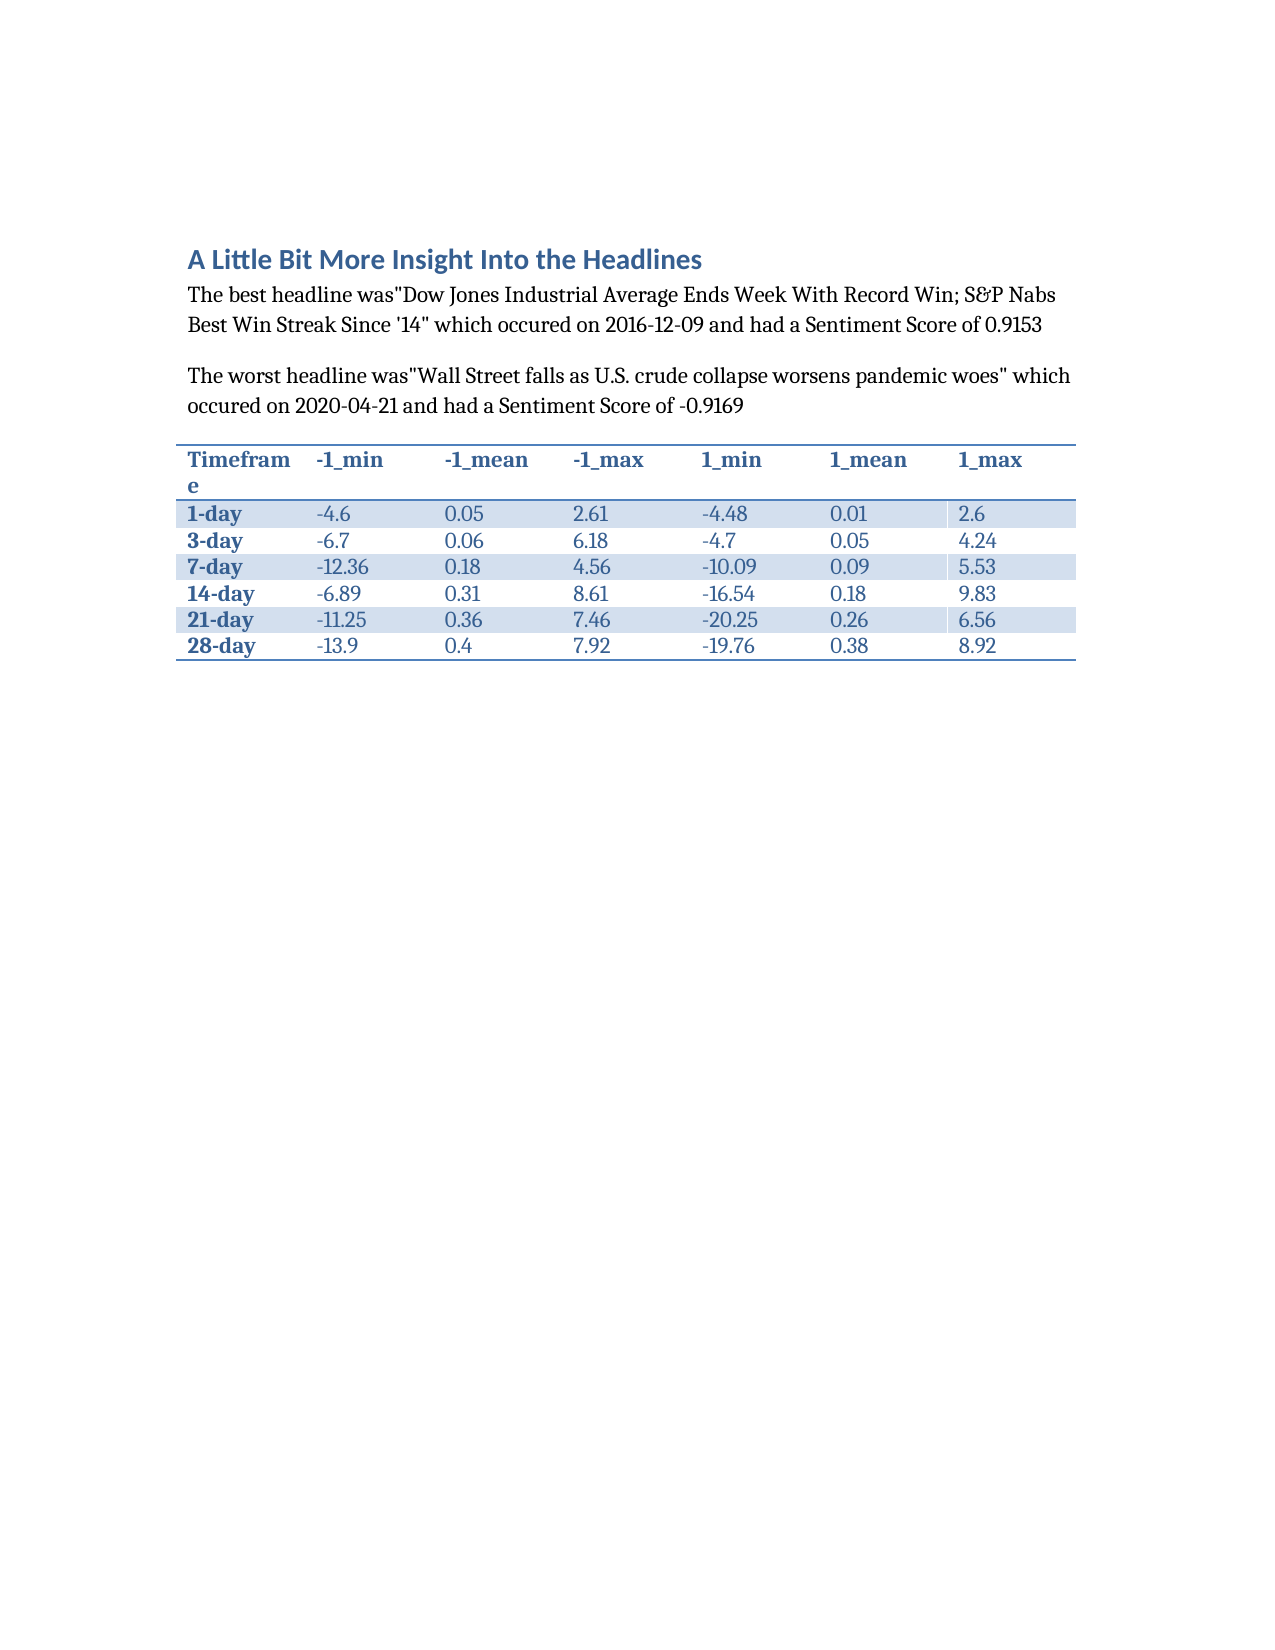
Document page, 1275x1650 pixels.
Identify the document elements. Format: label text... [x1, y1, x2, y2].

table_cell 6.56 [948, 607, 1076, 633]
table_cell -19.76 [690, 633, 819, 659]
table_cell 6.18 [562, 528, 690, 554]
table_header -1_mean [433, 446, 562, 499]
table_cell 14-day [176, 580, 305, 607]
table_header -1_min [305, 446, 433, 499]
table_cell -6.7 [305, 528, 433, 554]
table_header 1_mean [819, 446, 947, 499]
table_cell 0.05 [433, 501, 562, 528]
table_cell -20.25 [690, 607, 819, 633]
table_cell 21-day [176, 607, 305, 633]
table_cell 8.61 [562, 580, 690, 607]
text The worst headline was"Wall Street falls as U.S. crude collapse worsens pandemic woes" which occured on 2020-04-21 and had a Sentiment Score of -0.9169 [187, 363, 1087, 420]
table_cell 7-day [176, 554, 305, 580]
table_cell -16.54 [690, 580, 819, 607]
table_cell 7.46 [562, 607, 690, 633]
table_cell 0.01 [819, 501, 947, 528]
table_cell 28-day [176, 633, 305, 659]
table_cell 8.92 [948, 633, 1076, 659]
table_cell 5.53 [948, 554, 1076, 580]
table_cell -12.36 [305, 554, 433, 580]
table_header 1_max [948, 446, 1076, 499]
table_cell 0.09 [819, 554, 947, 580]
table_cell 7.92 [562, 633, 690, 659]
table_cell 0.38 [819, 633, 947, 659]
table_cell -11.25 [305, 607, 433, 633]
table_cell 3-day [176, 528, 305, 554]
table_header 1_min [690, 446, 819, 499]
table_cell 0.4 [433, 633, 562, 659]
table_cell 2.6 [948, 501, 1076, 528]
table_cell -4.7 [690, 528, 819, 554]
table_header -1_max [562, 446, 690, 499]
table_cell 0.18 [433, 554, 562, 580]
table_cell 0.06 [433, 528, 562, 554]
table_cell 0.31 [433, 580, 562, 607]
table_cell 4.56 [562, 554, 690, 580]
table_cell 1-day [176, 501, 305, 528]
table_cell 9.83 [948, 580, 1076, 607]
table_header Timeframe [176, 446, 305, 499]
table_cell -6.89 [305, 580, 433, 607]
subtitle A Little Bit More Insight Into the Headlines [187, 241, 1087, 277]
table_cell 0.05 [819, 528, 947, 554]
table_cell 0.36 [433, 607, 562, 633]
table_cell -10.09 [690, 554, 819, 580]
table_cell 2.61 [562, 501, 690, 528]
table_cell 4.24 [948, 528, 1076, 554]
table_cell 0.26 [819, 607, 947, 633]
text The best headline was"Dow Jones Industrial Average Ends Week With Record Win; S&P Nabs Best Win Streak Since '14" which occured on 2016-12-09 and had a Sentiment Score of 0.9153 [187, 282, 1087, 338]
table_cell 0.18 [819, 580, 947, 607]
table_cell -4.48 [690, 501, 819, 528]
table_cell -4.6 [305, 501, 433, 528]
table_cell -13.9 [305, 633, 433, 659]
